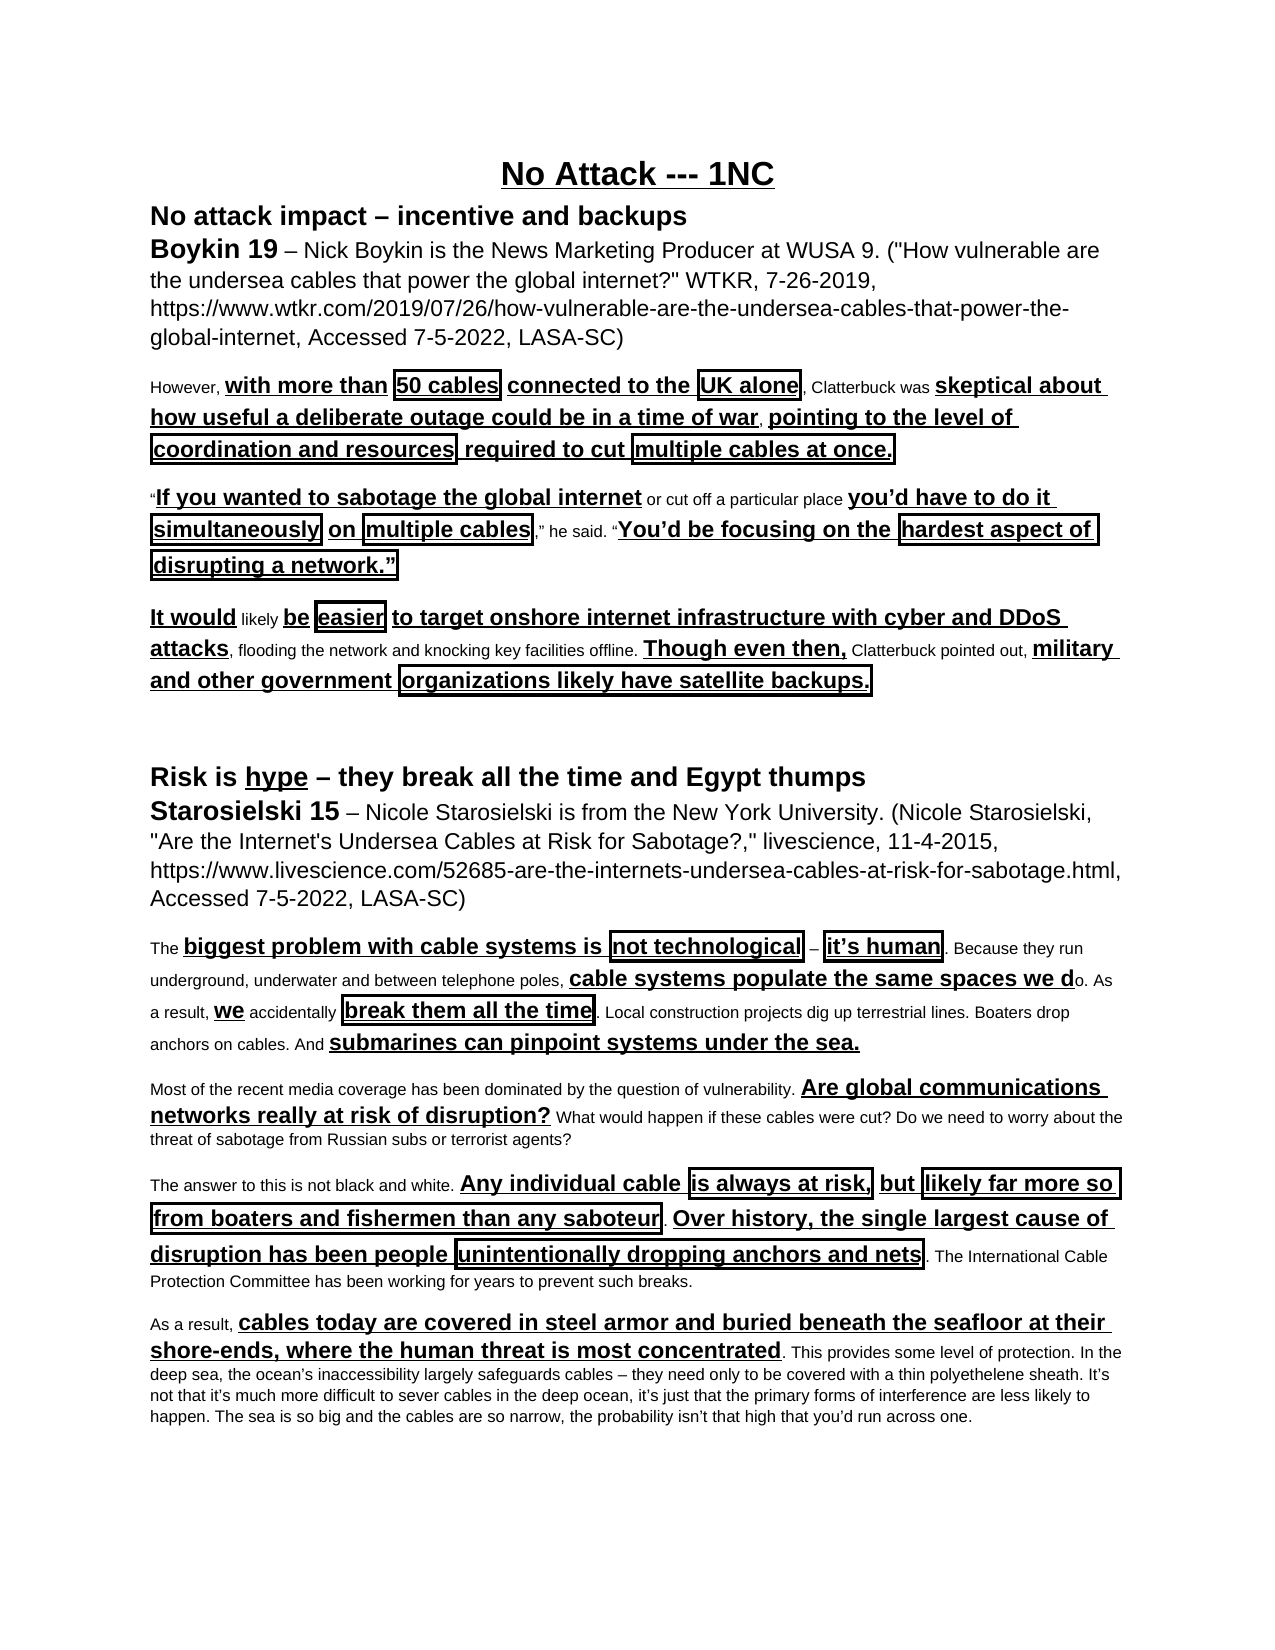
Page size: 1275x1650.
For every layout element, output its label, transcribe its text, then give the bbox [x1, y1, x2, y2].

text Boykin 19 – Nick Boykin is the News Marketing Producer at WUSA 9. ("How vulnerable are the undersea cables that power the global internet?" WTKR, 7-26-2019, https://www.wtkr.com/2019/07/26/how-vulnerable-are-the-undersea-cables-that-power-the-global-internet, Accessed 7-5-2022, LASA-SC) [150, 233, 1125, 350]
text Starosielski 15 – Nicole Starosielski is from the New York University. (Nicole Starosielski, "Are the Internet's Undersea Cables at Risk for Sabotage?," livescience, 11-4-2015, https://www.livescience.com/52685-are-the-internets-undersea-cables-at-risk-for-sabotage.html, Accessed 7-5-2022, LASA-SC) [150, 795, 1125, 911]
text The biggest problem with cable systems is not technological – it’s human. Because they run underground, underwater and between telephone poles, cable systems populate the same spaces we do. As a result, we accidentally break them all the time. Local construction projects dig up terrestrial lines. Boaters drop anchors on cables. And submarines can pinpoint systems under the sea. [150, 930, 1125, 1055]
text It would likely be easier to target onshore internet infrastructure with cyber and DDoS attacks, flooding the network and knocking key facilities offline. Though even then, Clatterbuck pointed out, military and other government organizations likely have satellite backups. [150, 600, 1125, 697]
subtitle No attack impact – incentive and backups [150, 200, 1125, 231]
subtitle No Attack --- 1NC [150, 154, 1125, 193]
text Most of the recent media coverage has been dominated by the question of vulnerability. Are global communications networks really at risk of disruption? What would happen if these cables were cut? Do we need to worry about the threat of sabotage from Russian subs or terrorist agents? [150, 1073, 1125, 1149]
text As a result, cables today are covered in steel armor and buried beneath the seafloor at their shore-ends, where the human threat is most concentrated. This provides some level of protection. In the deep sea, the ocean’s inaccessibility largely safeguards cables – they need only to be covered with a thin polyethelene sheath. It’s not that it’s much more difficult to sever cables in the deep ocean, it’s just that the primary forms of interference are less likely to happen. The sea is so big and the cables are so narrow, the probability isn’t that high that you’d run across one. [150, 1309, 1125, 1426]
text “If you wanted to sabotage the global internet or cut off a particular place you’d have to do it simultaneously on multiple cables,” he said. “You’d be focusing on the hardest aspect of disrupting a network.” [150, 484, 1125, 581]
subtitle Risk is hype – they break all the time and Egypt thumps [150, 761, 1125, 792]
text The answer to this is not black and white. Any individual cable is always at risk, but likely far more so from boaters and fishermen than any saboteur. Over history, the single largest cause of disruption has been people unintentionally dropping anchors and nets. The International Cable Protection Committee has been working for years to prevent such breaks. [150, 1167, 1125, 1291]
text However, with more than 50 cables connected to the UK alone, Clatterbuck was skeptical about how useful a deliberate outage could be in a time of war, pointing to the level of coordination and resources required to cut multiple cables at once. [150, 369, 1125, 465]
